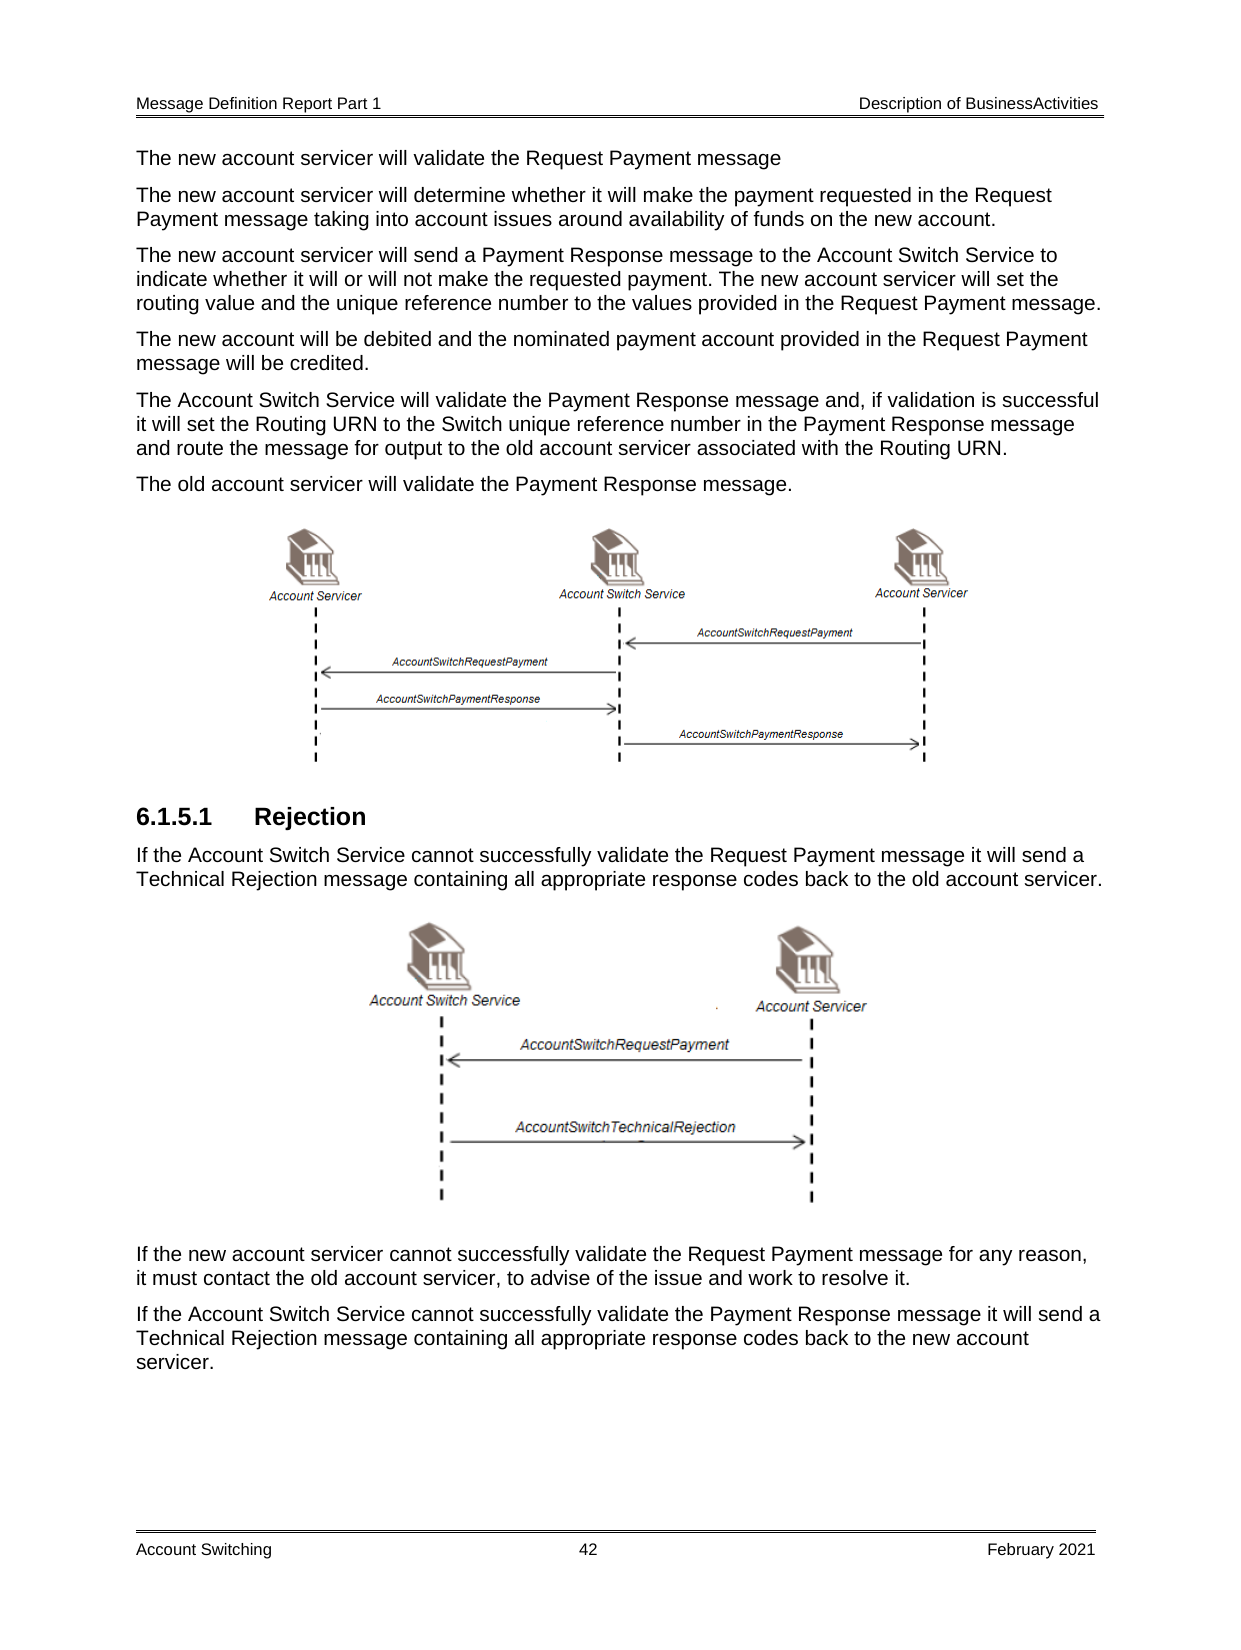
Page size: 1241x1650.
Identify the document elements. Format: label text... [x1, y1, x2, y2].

text If the Account Switch Service cannot successfully validate the Payment Response message it will send a Technical Rejection message containing all appropriate response codes back to the new account servicer. [136, 1302, 1104, 1374]
text If the new account servicer cannot successfully validate the Request Payment message for any reason, it must contact the old account servicer, to advise of the issue and work to resolve it. [136, 1241, 1104, 1289]
picture [367, 916, 873, 1204]
picture [267, 521, 974, 765]
text The new account servicer will send a Payment Response message to the Account Switch Service to indicate whether it will or will not make the requested payment. The new account servicer will set the routing value and the unique reference number to the values provided in the Request Payment message. [136, 243, 1104, 315]
text The new account will be debited and the nominated payment account provided in the Request Payment message will be credited. [136, 327, 1104, 375]
text The Account Switch Service will validate the Payment Response message and, if validation is successful it will set the Routing URN to the Switch unique reference number in the Payment Response message and route the message for output to the old account servicer associated with the Routing URN. [136, 388, 1104, 459]
text The new account servicer will determine whether it will make the payment requested in the Request Payment message taking into account issues around availability of funds on the new account. [136, 182, 1104, 230]
subtitle Rejection [136, 802, 1104, 831]
text The old account servicer will validate the Payment Response message. [136, 472, 1104, 496]
text The new account servicer will validate the Request Payment message [136, 146, 1104, 170]
text If the Account Switch Service cannot successfully validate the Request Payment message it will send a Technical Rejection message containing all appropriate response codes back to the old account servicer. [136, 843, 1104, 891]
